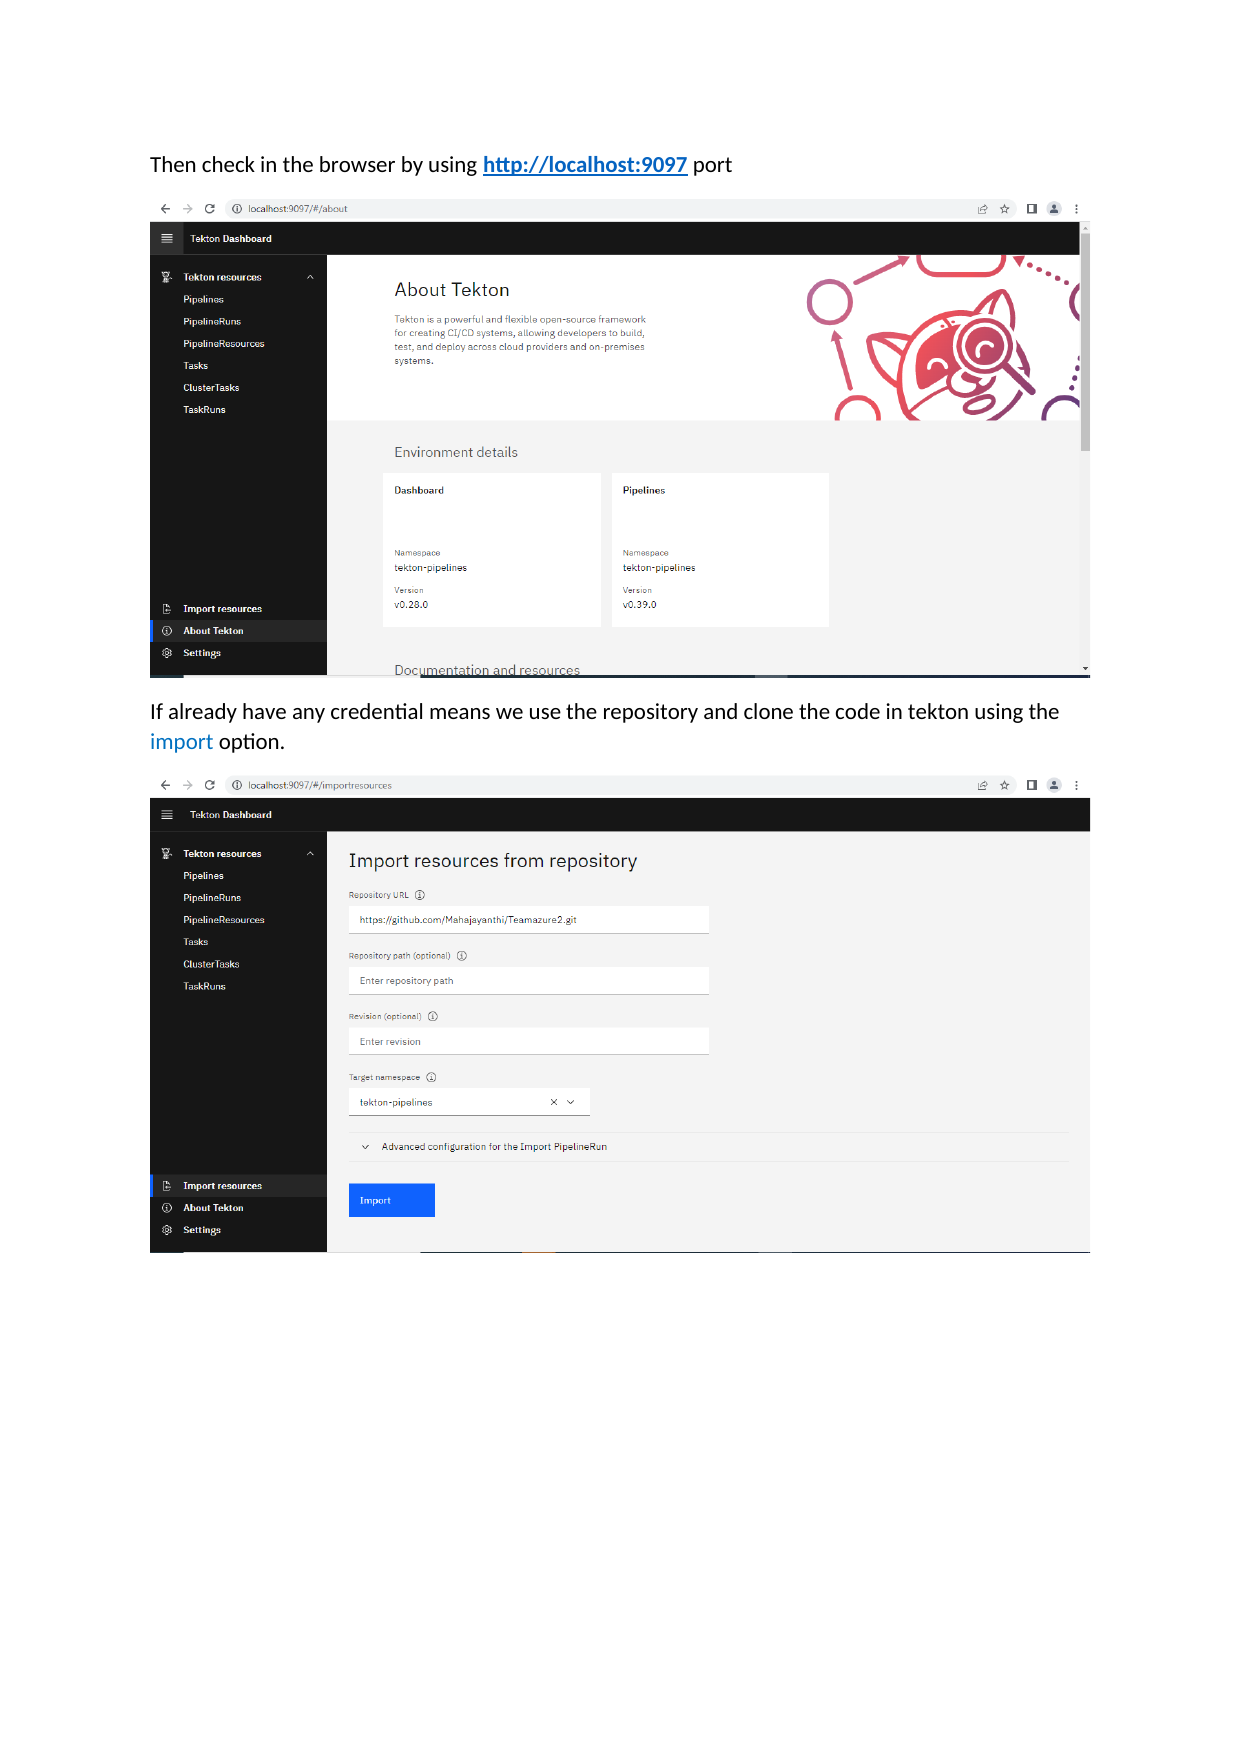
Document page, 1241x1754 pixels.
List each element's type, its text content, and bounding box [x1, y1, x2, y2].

text Then check in the browser by using http://localhost:9097 port [150, 150, 1090, 178]
picture [150, 773, 1091, 1253]
text If already have any credential means we use the repository and clone the code in tekton using the import option. [150, 697, 1090, 755]
picture [150, 196, 1091, 678]
